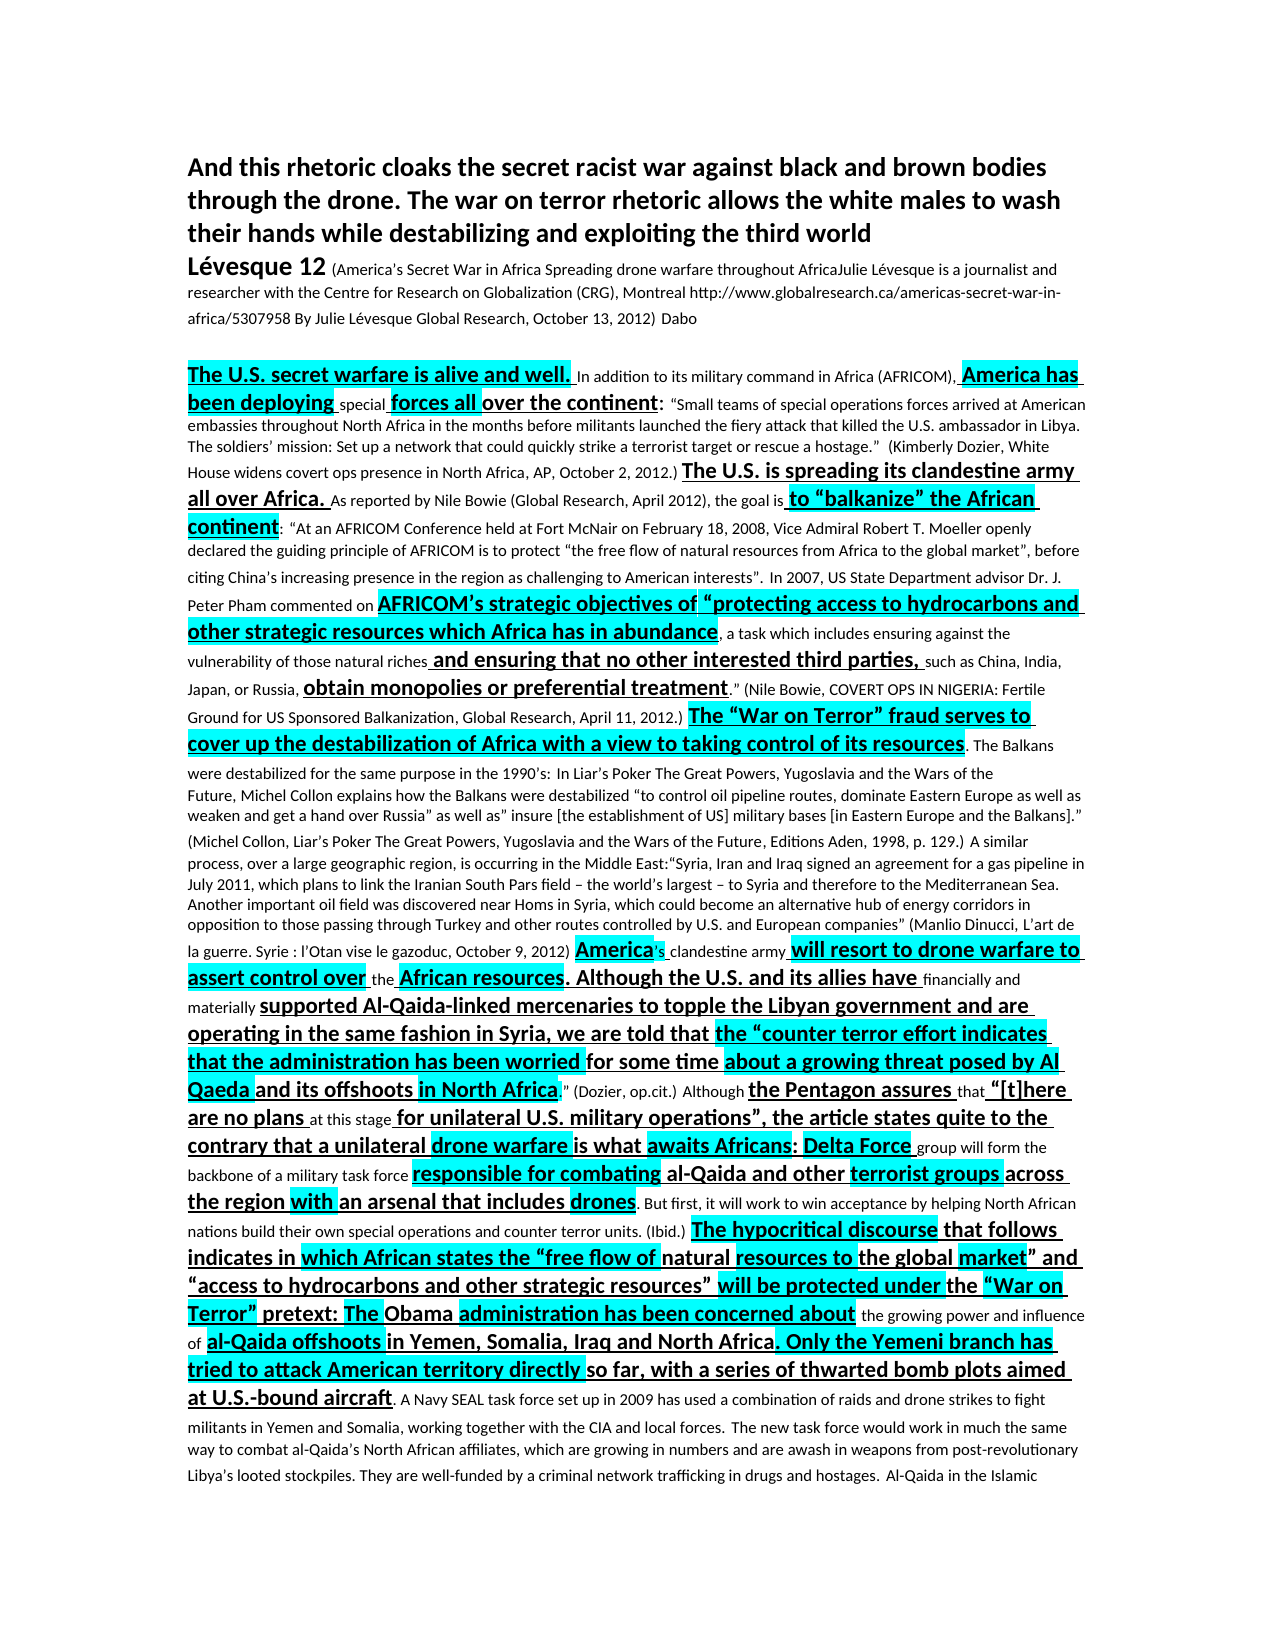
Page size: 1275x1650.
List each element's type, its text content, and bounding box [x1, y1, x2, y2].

subtitle And this rhetoric cloaks the secret racist war against black and brown bodies through the drone. The war on terror rhetoric allows the white males to wash their hands while destabilizing and exploiting the third world [187, 150, 1087, 249]
text Lévesque 12 (America’s Secret War in Africa Spreading drone warfare throughout AfricaJulie Lévesque is a journalist and researcher with the Centre for Research on Globalization (CRG), Montreal http://www.globalresearch.ca/americas-secret-war-in-africa/5307958 By Julie Lévesque Global Research, October 13, 2012) Dabo [187, 249, 1087, 330]
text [187, 360, 1087, 1487]
